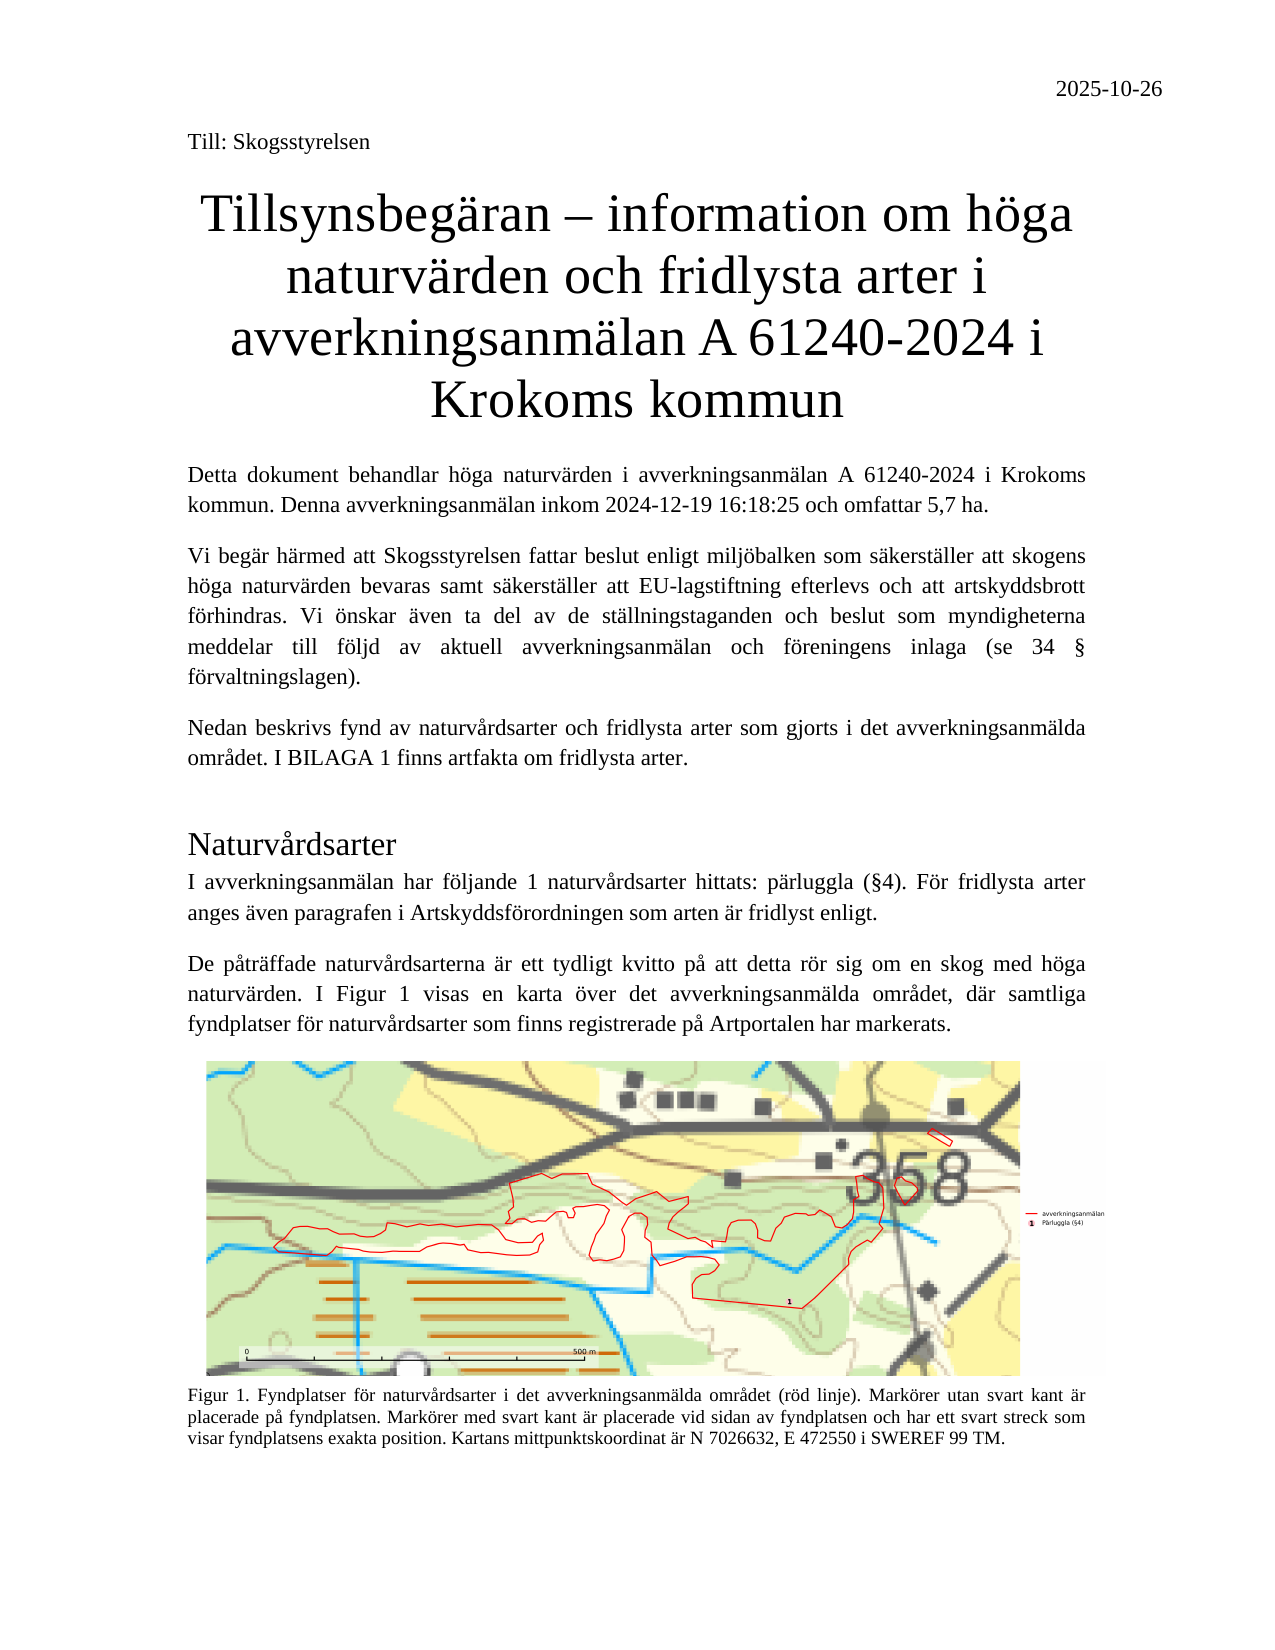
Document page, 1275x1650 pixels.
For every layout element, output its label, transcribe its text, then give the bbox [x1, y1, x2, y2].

text De påträffade naturvårdsarterna är ett tydligt kvitto på att detta rör sig om en skog med höga naturvärden. I Figur 1 visas en karta över det avverkningsanmälda området, där samtliga fyndplatser för naturvårdsarter som finns registrerade på Artportalen har markerats. [187, 950, 1087, 1036]
subtitle Naturvårdsarter [187, 824, 1087, 863]
text I avverkningsanmälan har följande 1 naturvårdsarter hittats: pärluggla (§4). För fridlysta arter anges även paragrafen i Artskyddsförordningen som arten är fridlyst enligt. [187, 868, 1087, 925]
text Nedan beskrivs fynd av naturvårdsarter och fridlysta arter som gjorts i det avverkningsanmälda området. I BILAGA 1 finns artfakta om fridlysta arter. [187, 714, 1087, 771]
picture [206, 1061, 1107, 1376]
title Tillsynsbegäran – information om höga naturvärden och fridlysta arter i avverkningsanmälan A 61240-2024 i Krokoms kommun [187, 180, 1087, 429]
text Figur 1. Fyndplatser för naturvårdsarter i det avverkningsanmälda området (röd linje). Markörer utan svart kant är placerade på fyndplatsen. Markörer med svart kant är placerade vid sidan av fyndplatsen och har ett svart streck som visar fyndplatsens exakta position. Kartans mittpunktskoordinat är N 7026632, E 472550 i SWEREF 99 TM. [187, 1384, 1087, 1449]
text Vi begär härmed att Skogsstyrelsen fattar beslut enligt miljöbalken som säkerställer att skogens höga naturvärden bevaras samt säkerställer att EU-lagstiftning efterlevs och att artskyddsbrott förhindras. Vi önskar även ta del av de ställningstaganden och beslut som myndigheterna meddelar till följd av aktuell avverkningsanmälan och föreningens inlaga (se 34 § förvaltningslagen). [187, 542, 1087, 689]
text Detta dokument behandlar höga naturvärden i avverkningsanmälan A 61240-2024 i Krokoms kommun. Denna avverkningsanmälan inkom 2024-12-19 16:18:25 och omfattar 5,7 ha. [187, 461, 1087, 517]
